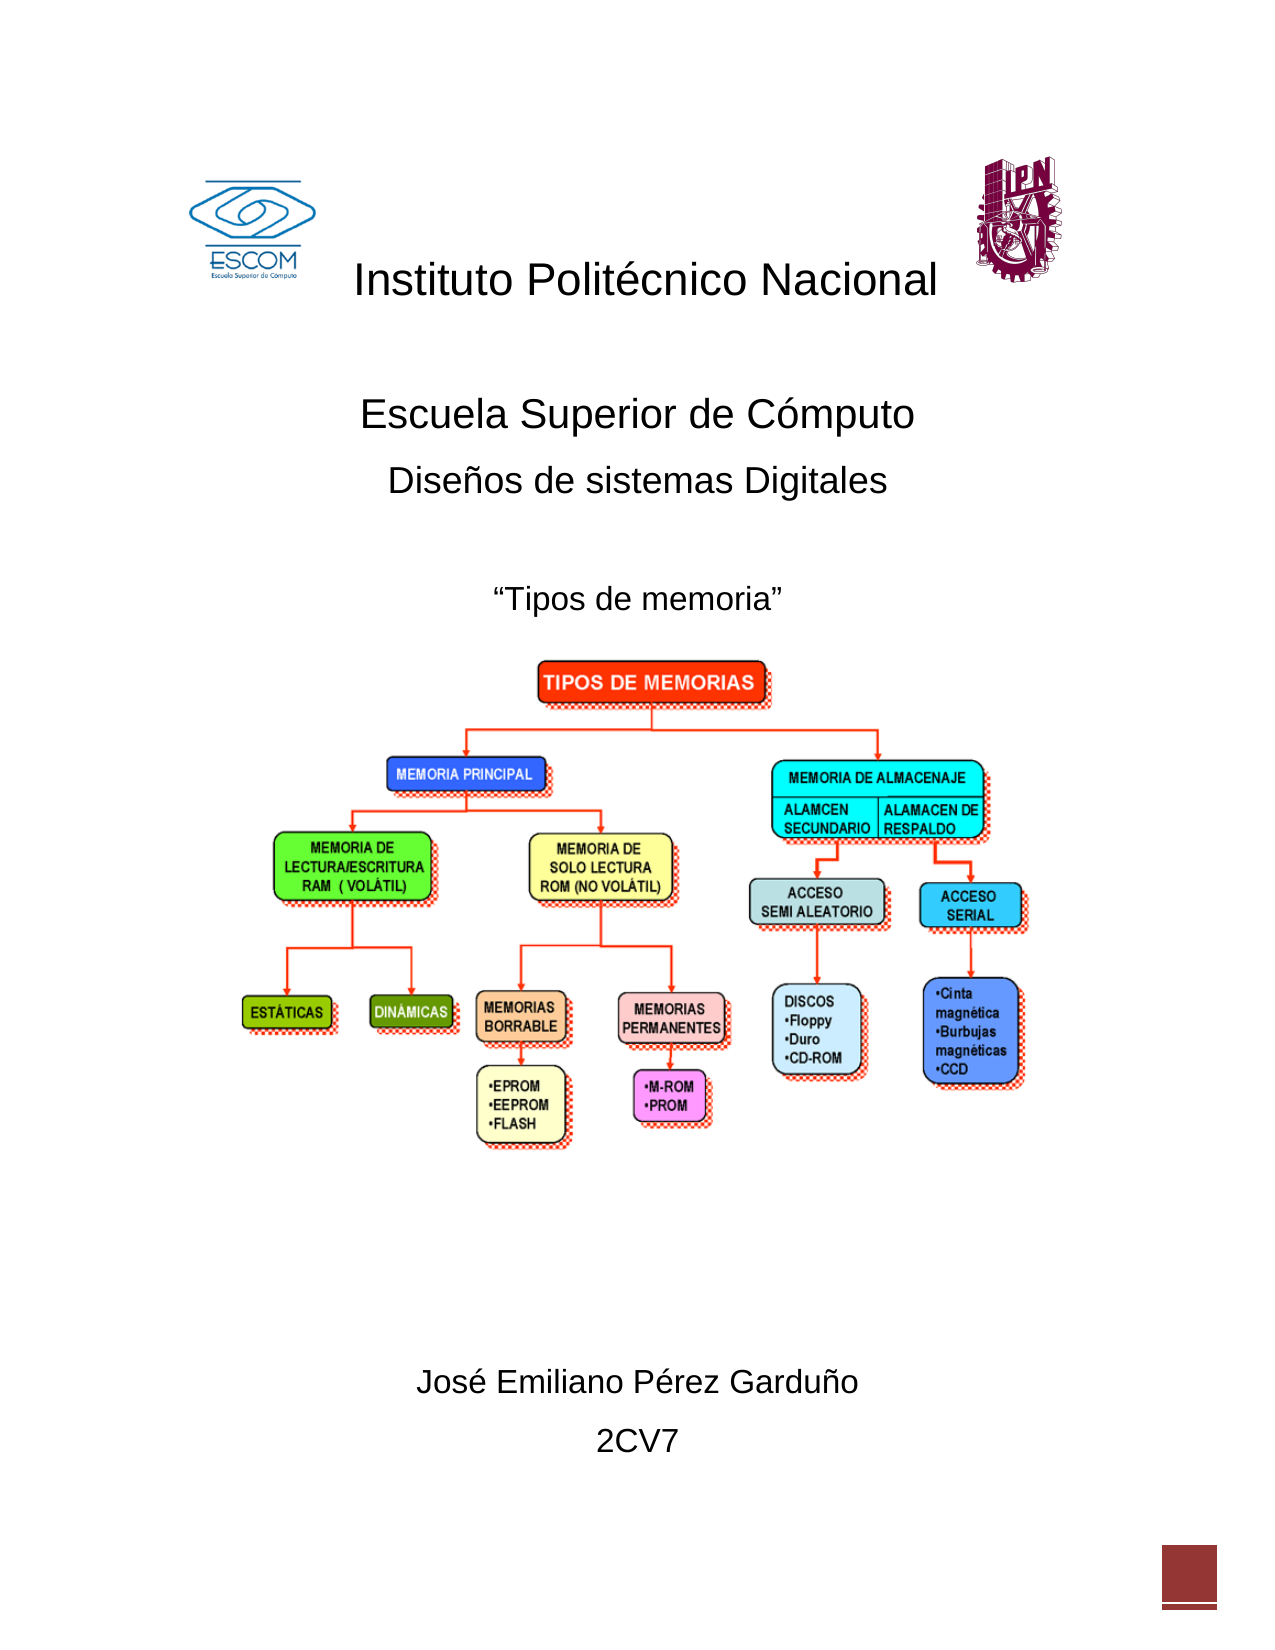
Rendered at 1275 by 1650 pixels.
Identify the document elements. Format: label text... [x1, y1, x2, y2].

text 2CV7 [177, 1421, 1098, 1459]
text José Emiliano Pérez Garduño [177, 1362, 1098, 1401]
picture [198, 637, 1078, 1154]
text “Tipos de memoria” [177, 579, 1098, 618]
picture [185, 162, 319, 296]
text Diseños de sistemas Digitales [177, 458, 1098, 501]
picture [951, 147, 1090, 296]
text Escuela Superior de Cómputo [177, 389, 1098, 437]
